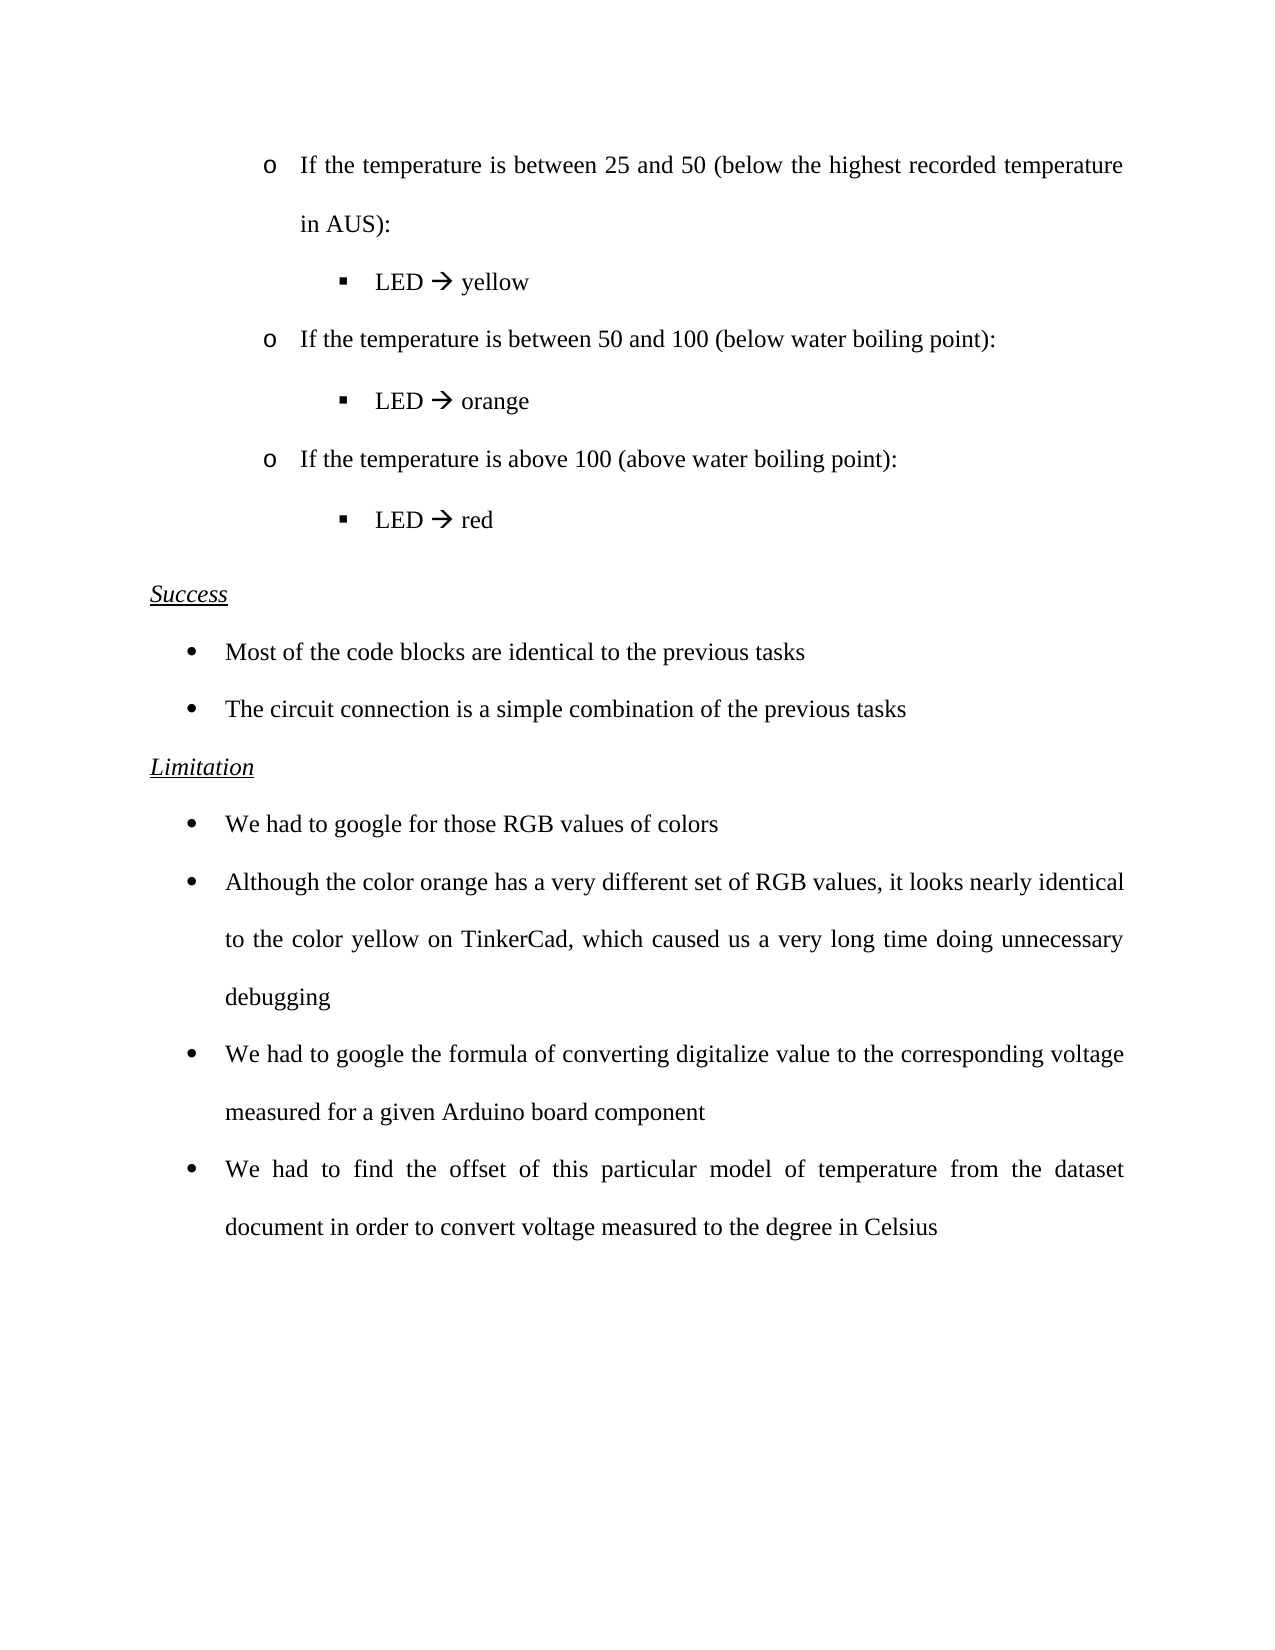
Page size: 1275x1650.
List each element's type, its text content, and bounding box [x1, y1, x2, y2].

list Most of the code blocks are identical to the previous tasks [187, 637, 1125, 666]
list We had to find the offset of this particular model of temperature from the dataset document in order to convert voltage measured to the degree in Celsius [187, 1154, 1125, 1241]
list We had to google for those RGB values of colors [187, 809, 1125, 838]
list The circuit connection is a simple combination of the previous tasks [187, 694, 1125, 723]
list If the temperature is between 25 and 50 (below the highest recorded temperature in AUS): [262, 150, 1125, 238]
text Success [150, 579, 1125, 608]
list If the temperature is between 50 and 100 (below water boiling point): [262, 324, 1125, 355]
list If the temperature is above 100 (above water boiling point): [262, 444, 1125, 474]
list LED red [337, 505, 1125, 534]
list We had to google the formula of converting digitalize value to the corresponding voltage measured for a given Arduino board component [187, 1039, 1125, 1126]
list LED orange [337, 386, 1125, 415]
text Limitation [150, 752, 1125, 781]
list Although the color orange has a very different set of RGB values, it looks nearly identical to the color yellow on TinkerCad, which caused us a very long time doing unnecessary debugging [187, 867, 1125, 1011]
list LED yellow [337, 267, 1125, 296]
